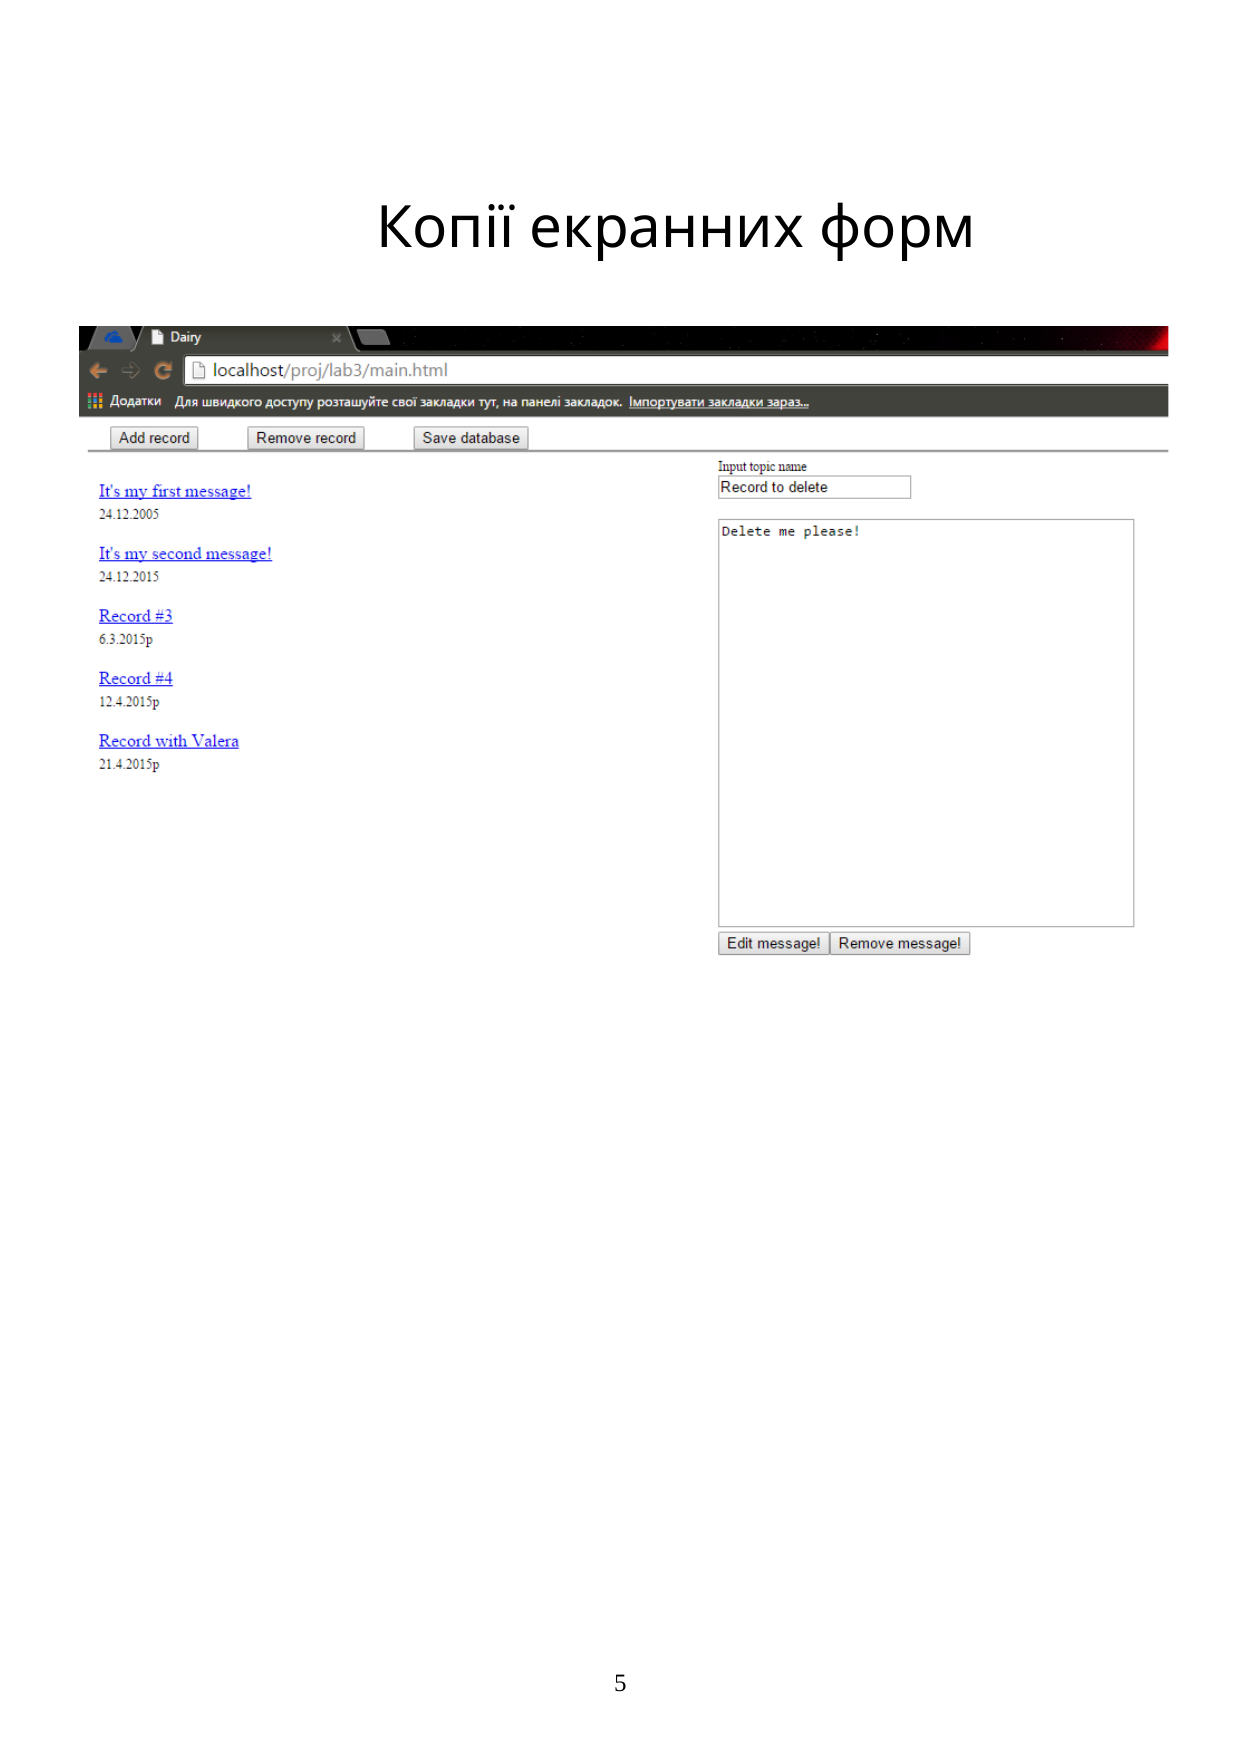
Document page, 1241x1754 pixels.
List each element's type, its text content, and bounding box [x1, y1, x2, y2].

list Копії екранних форм [187, 184, 1165, 264]
picture [79, 326, 1169, 970]
